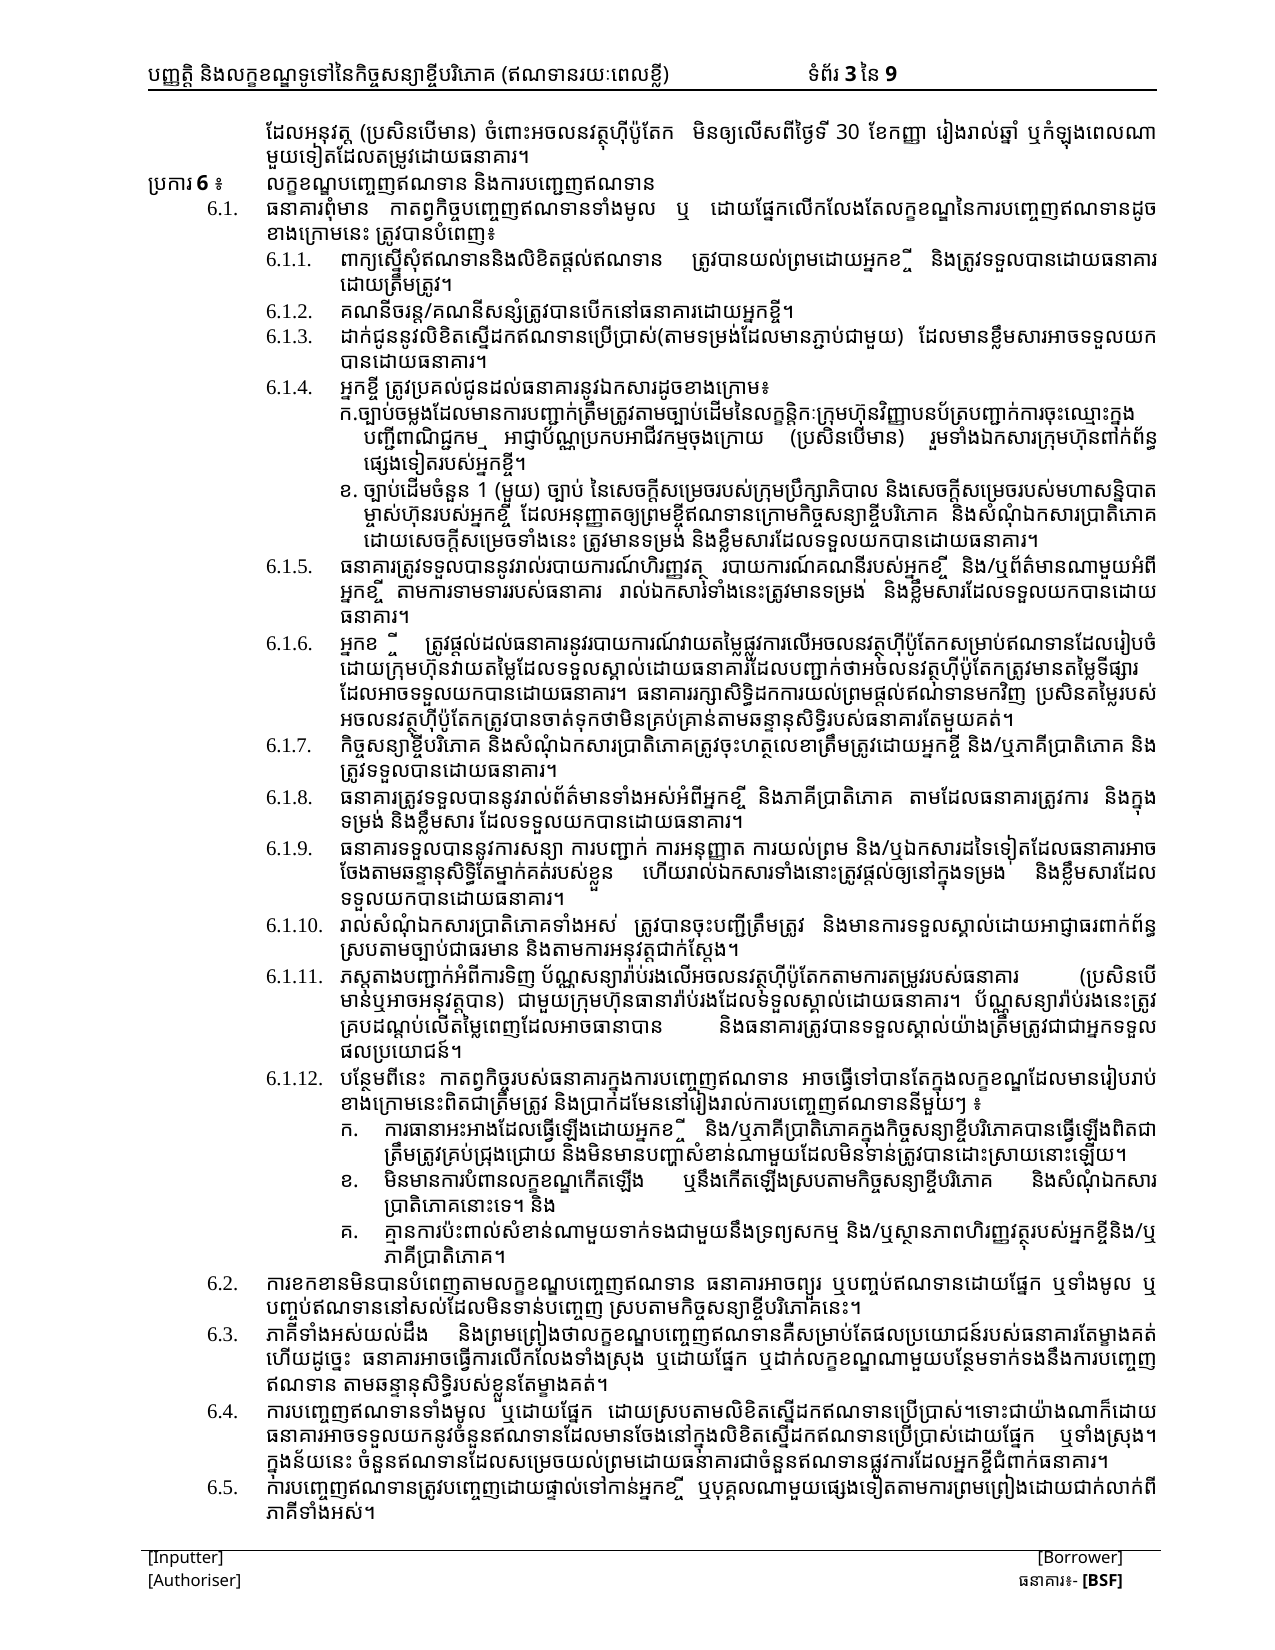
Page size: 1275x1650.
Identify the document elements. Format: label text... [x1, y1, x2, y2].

text ប្រការ6 ៖ លក្ខខណ្ឌបញ្ចេញឥណទាន និងការបញ្ជេញឥណទាន [148, 170, 1157, 195]
list ធនាគារពុំមាន កាតព្វកិច្ចបញ្ចេញឥណទានទាំងមូល ឬ ដោយ​ផ្នែកលើក​លែងតែ​លក្ខខណ្ឌ​នៃការ​បញ្ចេញ​ឥណទាន​​ដូចខាងក្រោមនេះ ត្រូវបានបំពេញ៖ [207, 195, 1157, 246]
list កិច្ចសន្យាខ្ចីបរិភោគ និងសំណុំឯកសារប្រាតិភោគត្រូវចុះហត្ថលេខាត្រឹមត្រូវដោយអ្នកខ្ចី និង/ឬ​ភាគី​ប្រាតិភោគ និងត្រូវ​ទទួល​បានដោយធនាគារ។ [266, 732, 1157, 784]
list ភស្តុតាងបញ្ជាក់អំពីការទិញ ប័ណ្ណសន្យារ៉ាប់រងលើអចលនវត្ថុហ៊ីប៉ូតែកតាមការតម្រូវរបស់ធនាគារ​ ​​​(​ប្រ​សិន​​​​​​​​​​​​​​​បើ​មានឬអាចអនុវត្តបាន) ជាមួយ​ក្រុមហ៊ុនធានារ៉ាប់រង​ដែល​ទទួលស្គាល់ដោយធនាគារ។ ប័ណ្ណ​សន្យា​​​​រ៉ាប់រងនេះត្រូវគ្របដណ្តប់លើ​តម្លៃពេញ​ដែលអាចធានាបាន និងធនាគារត្រូវ​បាន​ទទួល​​ស្គាល់​យ៉ាង​ត្រឹមត្រូវជាជាអ្នកទទួលផលប្រយោជន៍។ [266, 963, 1157, 1065]
text ក.ច្បាប់ចម្លងដែលមានការបញ្ជាក់ត្រឹមត្រូវតាមច្បាប់ដើមនៃលក្ខន្តិកៈក្រុមហ៊ុនវិញ្ញាបនប័ត្របញ្ជាក់ការចុះឈ្មោះក្នុងបញ្ជីពាណិជ្ជកម្ម អាជ្ញាប័ណ្ណប្រកបអាជីវកម្មចុងក្រោយ (ប្រសិនបើមាន) រួមទាំង​ឯកសារ​ក្រុមហ៊ុនពាក់ព័ន្ធផ្សេងទៀតរបស់អ្នកខ្ចី។ [339, 400, 1158, 477]
text ខ. ច្បាប់ដើមចំនួន 1 (មួយ)​ ​ច្បាប់ នៃសេចក្តីសម្រេចរបស់ក្រុមប្រឹក្សាភិបាល និងសេចក្តី​សម្រេច​របស់​មហាសន្និបាតម្ចាស់ហ៊ុនរបស់អ្នកខ្ចី ដែលអនុញ្ញាត​ឲ្យព្រមខ្ចីឥណទាន​ក្រោមកិច្ចសន្យា​ខ្ចីបរិភោគ និង​សំណុំ​ឯកសារប្រាតិភោគ ដោយសេចក្តីសម្រេចទាំងនេះ ត្រូវមានទម្រង់ និងខ្លឹមសារ​ដែល​ទទួល​យក​បាន​ដោយធនាគារ។ [339, 477, 1157, 553]
list ពាក្យស្នើសុំឥណទាននិងលិខិតផ្តល់ឥណទាន ត្រូវបានយល់ព្រមដោយអ្នកខ្ចី និងត្រូវទទួល​បានដោយ​ធនាគារ ដោយត្រឹមត្រូវ។ [266, 246, 1157, 298]
list ធនាគារត្រូវទទួលបាននូវរាល់ព័ត៌មានទាំងអស់អំពីអ្នកខ្ចី និងភាគីប្រាតិភោគ តាមដែលធនាគារត្រូវការ និង​ក្នុង​ទម្រង់ និងខ្លឹមសារ ដែលទទួលយកបានដោយធនាគារ។ [266, 784, 1157, 835]
list ធនាគារទទួលបាននូវការសន្យា ការបញ្ជាក់ ការអនុញ្ញាត ការយល់ព្រម​ និង/ឬឯកសារដទៃទៀត​ដែល​ធនាគារ​​អាចចែងតាមឆន្ទានុសិទ្ធិតែម្នាក់គត់របស់ខ្លួន ហើយរាល់​ឯកសារ​ទាំងនោះ​ត្រូវផ្ដល់​ឲ្យនៅ​ក្នុង​ទម្រង់ និងខ្លឹមសារ​ដែលទទួលយកបានដោយធនាគារ។ [266, 835, 1157, 912]
list ការខកខានមិនបានបំពេញតាមលក្ខខណ្ឌបញ្ចេញឥណទាន ធនាគារអាចព្យួរ ឬបញ្ចប់ឥណទានដោយផ្នែក ឬទាំងមូល​ ឬបញ្ចប់ឥណទាននៅសល់ដែលមិនទាន់បញ្ចេញ ស្របតាមកិច្ចសន្យាខ្ចីបរិភោគនេះ។ [207, 1270, 1157, 1321]
list ការបញ្ចេញឥណទានត្រូវបញ្ចេញដោយផ្ទាល់ទៅកាន់អ្នកខ្ចី ឬបុគ្គលណា​មួយ​ផ្សេង​ទៀត​តាមការ​ព្រមព្រៀង​ដោយ​ជាក់លាក់​ពី​ភាគីទាំងអស់។ [207, 1474, 1157, 1526]
list ភាគីទាំងអស់យល់ដឹង និងព្រមព្រៀងថា​លក្ខខណ្ឌបញ្ចេញ​ឥណទានគឺ​សម្រាប់​តែផល​ប្រយោជន៍​របស់ធនាគារ​តែម្ខាងគត់ ហើយដូច្នេះ ធនាគារអាចធ្វើការលើកលែងទាំងស្រុង ឬដោយផ្នែក ឬដាក់​លក្ខខណ្ឌ​ណាមួយបន្ថែម​ទាក់ទងនឹងការបញ្ចេញឥណទាន តាមឆន្ទានុ​សិទ្ធិ​របស់ខ្លួនតែម្ខាងគត់។ [207, 1321, 1157, 1398]
list អ្នកខ្ចី ត្រូវប្រគល់ជូនដល់ធនាគារនូវឯកសារដូចខាងក្រោម៖ [266, 374, 1157, 400]
list បន្ថែមពីនេះ កាតព្វកិច្ចរបស់ធនាគារក្នុងការបញ្ចេញឥណទាន អាចធ្វើទៅ​បានតែ​ក្នុងលក្ខខណ្ឌ​ដែល​មាន​រៀប​រាប់​ខាងក្រោមនេះពិតជាត្រឹមត្រូវ និងប្រាកដមែននៅរៀងរាល់ការបញ្ចេញឥណទាននីមួយៗ ៖ [266, 1065, 1157, 1116]
list ដាក់ជូននូវលិខិតស្នើដកឥណទានប្រើប្រាស់(តាមទម្រង់ដែលមានភ្ជាប់ជាមួយ) ដែលមានខ្លឹមសារអាចទទួលយកបានដោយធនាគារ។ [266, 323, 1157, 374]
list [207, 119, 1157, 170]
list រាល់សំណុំឯកសារប្រាតិភោគទាំងអស់ ត្រូវបានចុះបញ្ជីត្រឹមត្រូវ និងមានការ​ទទួលស្គាល់​ដោយ​អាជ្ញាធរ​​ពាក់ព័ន្ធ ស្របតាមច្បាប់ជាធរមាន និងតាមការអនុវត្ដជាក់ស្ដែង។ [266, 912, 1157, 963]
text ខ. មិនមានការបំពានលក្ខខណ្ឌកើតឡើង ឬនឹងកើតឡើងស្របតាមកិច្ចសន្យាខ្ចីបរិភោគ និងសំណុំ​ឯកសារ​​ប្រាតិភោគនោះទេ។​ និង [340, 1167, 1157, 1218]
list អ្នកខ្ចី ត្រូវផ្ដល់​ដល់ធនាគារ​នូវរបាយការណ៍វាយតម្លៃ​ផ្លូវការលើអចលនវត្ថុ​ហ៊ីប៉ូតែក​សម្រាប់​ឥណទាន​ដែល​រៀបចំ​ដោយ​​​​​ក្រុមហ៊ុន​វាយតម្លៃដែល​ទទួលស្គាល់​ដោយធនាគារ​ដែលបញ្ជាក់​ថាអចលនវត្ថុ​ហ៊ីប៉ូតែក​ត្រូវ​មាន​​​​តម្លៃ​ទីផ្សារ​ដែល​​​អាច​​​ទទួលយក​​​​​​បាន​​ដោយធនាគារ។​ ធនាគារ​រក្សា​សិទ្ធិ​ដកការ​យល់ព្រម​ផ្ដល់​ឥណទាន​​មកវិញ ប្រសិនតម្លៃរបស់​អចលនវត្ថុហ៊ីប៉ូតែក​​ត្រូវ​​បាន​​​ចាត់ទុក​​ថាមិន​គ្រប់គ្រាន់​តាម​ឆន្ទានុសិទ្ធិ​របស់​ធនាគារ​តែមួយគត់។ [266, 630, 1157, 732]
text ក. ការធានាអះអាងដែលធ្វើឡើងដោយអ្នកខ្ចី និង/ឬភាគី​ប្រាតិភោគ​ក្នុងកិច្ចសន្យា​ខ្ចីបរិភោគ​បាន​ធ្វើ​ឡើង​​ពិតជាត្រឹមត្រូវគ្រប់ជ្រុងជ្រោយ និងមិនមាន​បញ្ហា​សំខាន់​ណាមួយ​ដែលមិនទាន់​ត្រូវបាន​ដោះ​ស្រាយ​​នោះឡើយ។ [340, 1116, 1157, 1167]
list គណនីចរន្ត/គណនីសន្សំត្រូវបានបើកនៅធនាគារដោយអ្នកខ្ចី។ [266, 298, 1157, 323]
list ធនាគារត្រូវទទួលបាននូវរាល់របាយការណ៍ហិរញ្ញវត្ថុ របាយការណ៍គណនីរបស់អ្នកខ្ចី និង/ឬ​ព័ត៌មាន​ណាមួយ​អំពីអ្នកខ្ចី តាមការទាមទាររបស់ធនាគារ រាល់ឯកសារទាំងនេះត្រូវមានទម្រង់ និង​ខ្លឹមសារ​ដែល​ទទួលយក​បានដោយធនាគារ។ [266, 553, 1157, 630]
text គ. គ្មានការប៉ះពាល់សំខាន់ណាមួយទាក់ទងជាមួយនឹងទ្រព្យសកម្ម និង/ឬស្ថានភាព​ហិរញ្ញវត្ថុ​របស់​អ្នក​​​ខ្ចី​​និង/ឬភាគីប្រាតិភោគ។ [340, 1218, 1157, 1270]
list ការបញ្ចេញឥណទានទាំងមូល ឬដោយផ្នែក ដោយស្របតាមលិខិតស្នើដកឥណទានប្រើប្រាស់។​ទោះជាយ៉ាង​ណាក៏ដោយ ធនាគារអាច​ទទួលយក​នូវចំនួន​ឥណទាន​ដែលមាន​ចែងនៅ​ក្នុងលិខិត​ស្នើដក​ឥណទាន​ប្រើប្រាស់​ដោយ​​ផ្នែក ឬទាំងស្រុង។ ក្នុងន័យនេះ ចំនួនឥណទាន​ដែលសម្រេច​យល់ព្រម​ដោយធនាគារ​ជាចំនួន​ឥណទាន​ផ្លូវការ​​​ដែលអ្នក​ខ្ចីជំពាក់ធនាគារ។​ [207, 1398, 1157, 1474]
